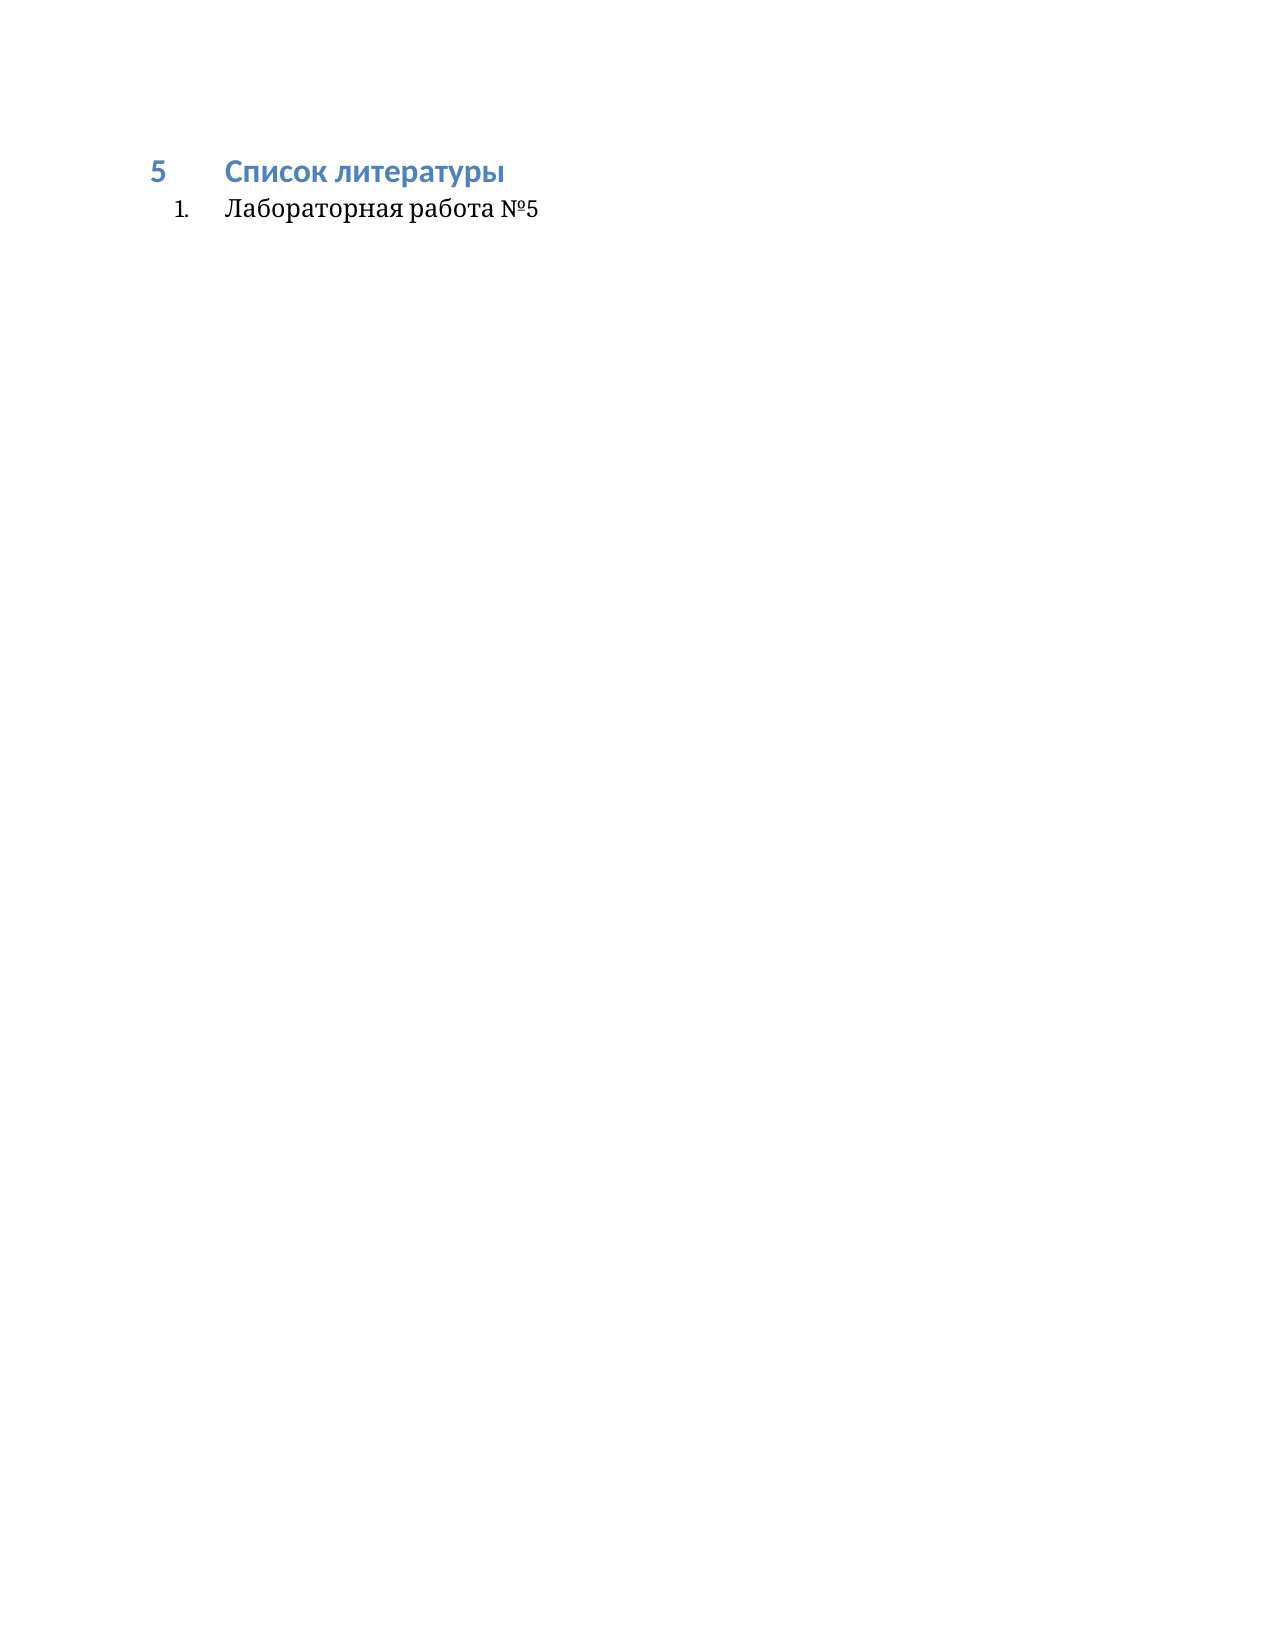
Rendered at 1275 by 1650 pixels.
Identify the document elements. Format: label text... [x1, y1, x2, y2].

subtitle 5 Список литературы [150, 150, 1125, 191]
list Лабораторная работа №5 [175, 194, 1125, 223]
